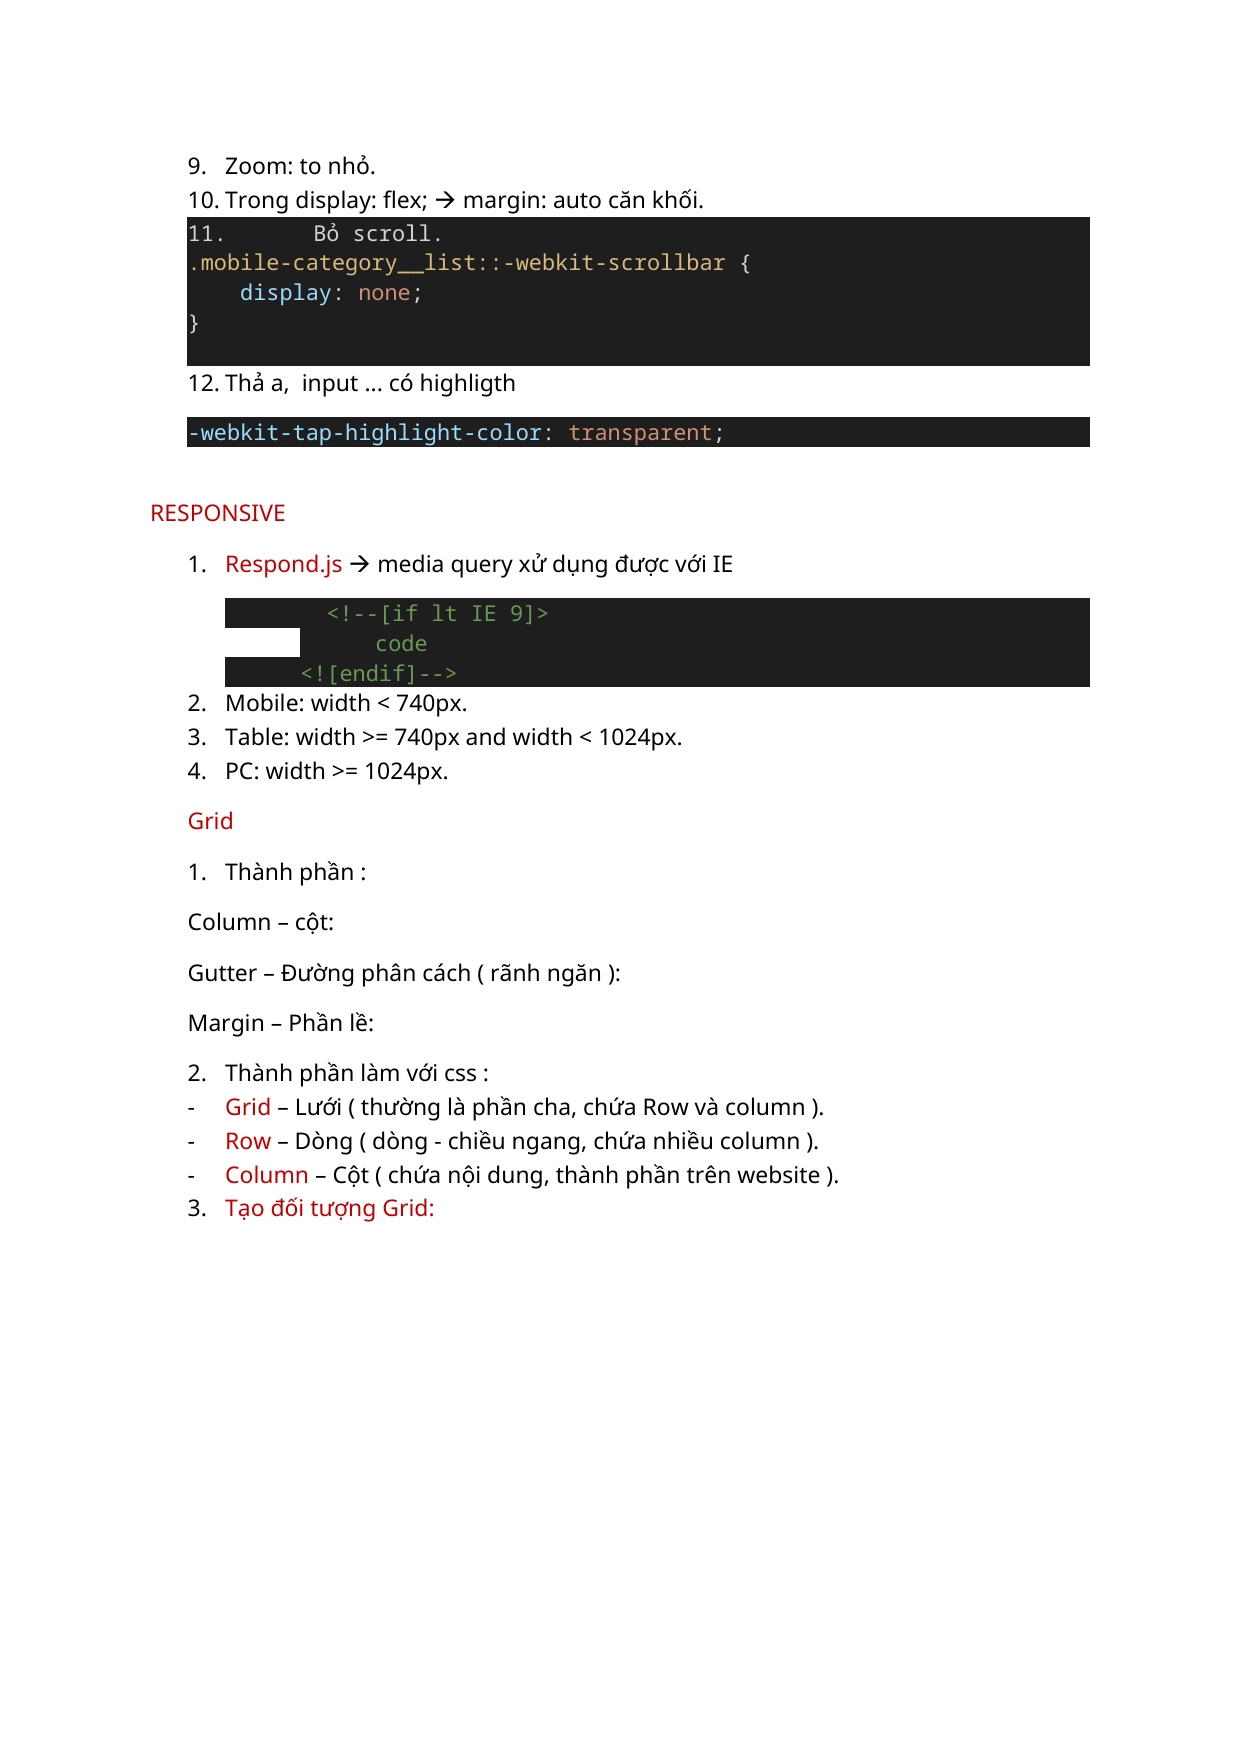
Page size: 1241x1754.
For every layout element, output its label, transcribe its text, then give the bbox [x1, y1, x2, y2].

list Thành phần : [187, 856, 1090, 887]
text Column – cột: [187, 906, 1090, 937]
list Column – Cột ( chứa nội dung, thành phần trên website ). [187, 1158, 1090, 1190]
list Row – Dòng ( dòng - chiều ngang, chứa nhiều column ). [187, 1125, 1090, 1156]
text display: none; [187, 277, 1090, 307]
text -webkit-tap-highlight-color: transparent; [187, 417, 1090, 447]
list PC: width >= 1024px. [187, 755, 1090, 786]
text Margin – Phần lề: [187, 1007, 1090, 1038]
text } [187, 307, 1090, 337]
text Grid [187, 805, 1090, 836]
list Bỏ scroll. [187, 217, 1090, 247]
text .mobile-category__list::-webkit-scrollbar { [187, 247, 1090, 277]
list Grid – Lưới ( thường là phần cha, chứa Row và column ). [187, 1091, 1090, 1122]
list Zoom: to nhỏ. [187, 150, 1090, 181]
text <!--[if lt IE 9]> [225, 598, 1090, 628]
list <![endif]--> [225, 657, 1090, 687]
text code [300, 628, 1090, 657]
list Thành phần làm với css : [187, 1057, 1090, 1088]
list Trong display: flex; margin: auto căn khối. [187, 184, 1090, 215]
list Table: width >= 740px and width < 1024px. [187, 721, 1090, 752]
text RESPONSIVE [150, 497, 1090, 528]
text Gutter – Đường phân cách ( rãnh ngăn ): [187, 956, 1090, 988]
list Tạo đối tượng Grid: [187, 1192, 1090, 1223]
list Respond.js media query xử dụng được với IE [187, 547, 1090, 579]
list Mobile: width < 740px. [187, 687, 1090, 718]
list Thả a, input ... có highligth [187, 366, 1090, 398]
